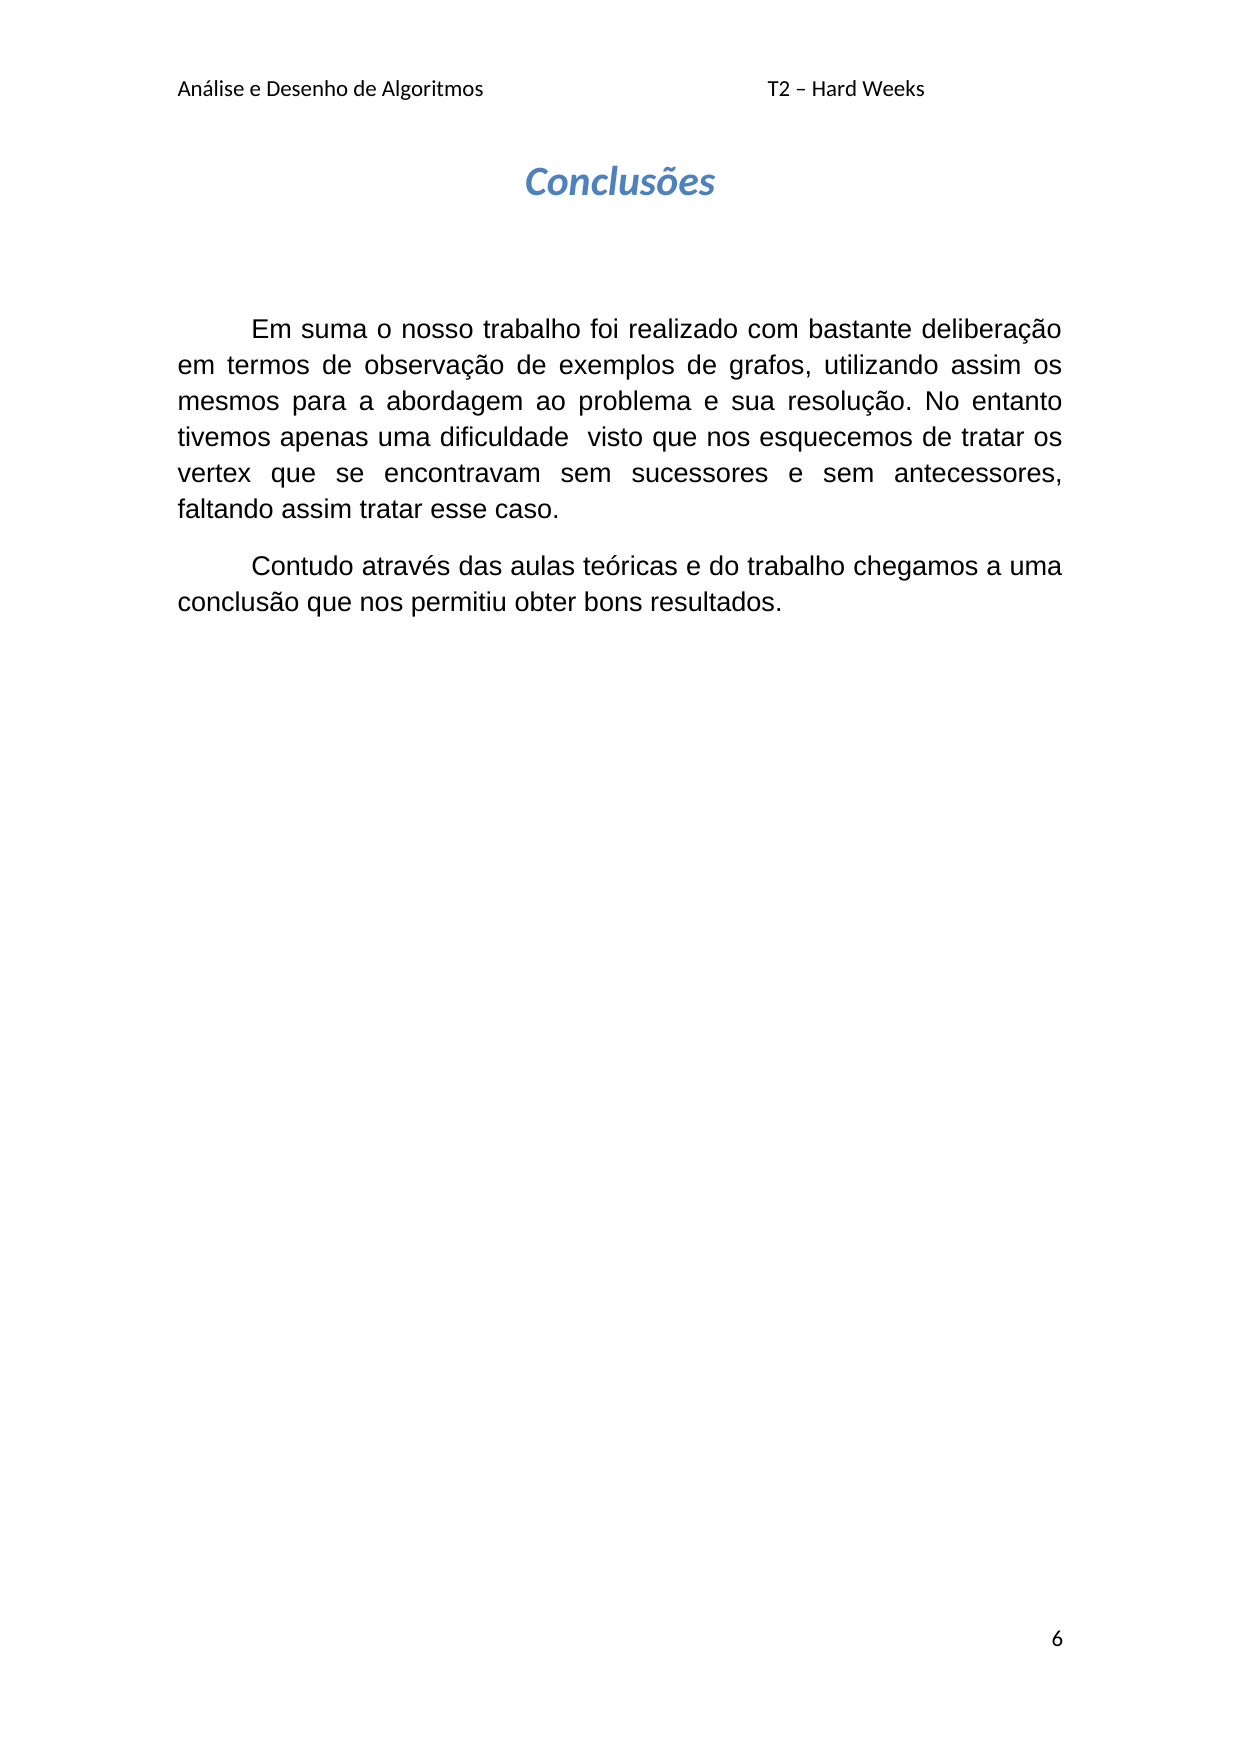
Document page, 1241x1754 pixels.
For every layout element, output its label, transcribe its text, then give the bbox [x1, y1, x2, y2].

text Em suma o nosso trabalho foi realizado com bastante deliberação em termos de observação de exemplos de grafos, utilizando assim os mesmos para a abordagem ao problema e sua resolução. No entanto tivemos apenas uma dificuldade visto que nos esquecemos de tratar os vertex que se encontravam sem sucessores e sem antecessores, faltando assim tratar esse caso. [177, 313, 1063, 524]
text Contudo através das aulas teóricas e do trabalho chegamos a uma conclusão que nos permitiu obter bons resultados. [177, 550, 1063, 617]
text Conclusões [177, 155, 1063, 206]
